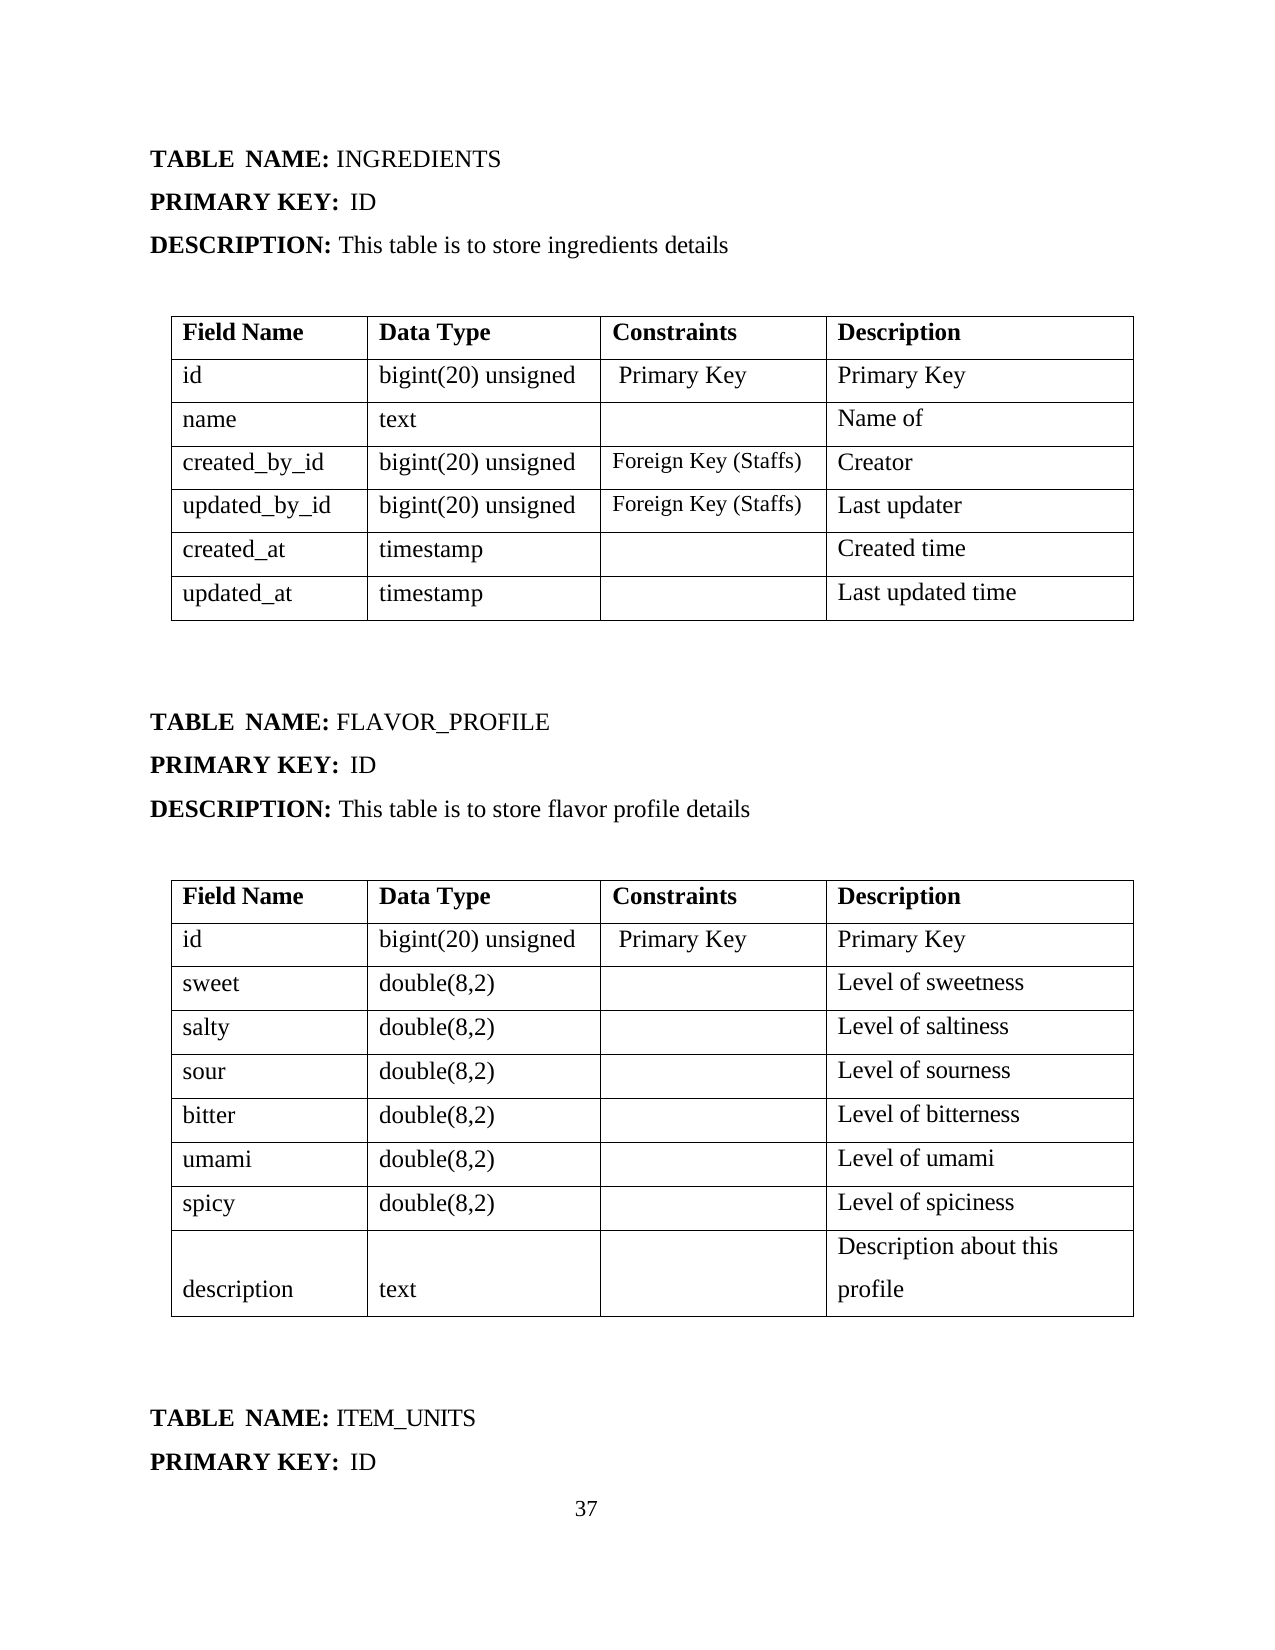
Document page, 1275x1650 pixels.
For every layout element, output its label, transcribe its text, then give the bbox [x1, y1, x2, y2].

table_cell bigint(20) unsigned [368, 447, 600, 489]
table_cell Primary Key [827, 924, 1133, 966]
text PRIMARY KEY: ID [150, 187, 1134, 216]
table_cell Creator [827, 447, 1133, 489]
table_header Field Name [172, 881, 367, 923]
text TABLE NAME: FLAVOR_PROFILE [75, 707, 1134, 736]
table_cell [601, 1099, 826, 1142]
table_cell double(8,2) [368, 1187, 600, 1230]
table_cell text [368, 1231, 600, 1316]
table_cell double(8,2) [368, 967, 600, 1010]
table_cell [601, 1143, 826, 1186]
table_cell double(8,2) [368, 1143, 600, 1186]
table_cell sweet [172, 967, 367, 1010]
table_header Description [827, 881, 1133, 923]
table_cell double(8,2) [368, 1011, 600, 1054]
table_header Data Type [368, 881, 600, 923]
table_cell updated_at [172, 577, 367, 620]
table_cell [601, 1055, 826, 1098]
table_cell text [368, 403, 600, 446]
table_cell sour [172, 1055, 367, 1098]
table_header Constraints [601, 881, 826, 923]
table_cell [601, 967, 826, 1010]
text DESCRIPTION: This table is to store flavor profile details [150, 794, 1134, 822]
table_cell updated_by_id [172, 490, 367, 532]
text DESCRIPTION: This table is to store ingredients details [150, 230, 1134, 259]
table_cell Level of saltiness [827, 1011, 1133, 1054]
text TABLE NAME: INGREDIENTS [75, 144, 1134, 172]
table_cell spicy [172, 1187, 367, 1230]
table_cell [601, 577, 826, 620]
table_cell [601, 1231, 826, 1316]
table_cell Last updater [827, 490, 1133, 532]
table_cell created_by_id [172, 447, 367, 489]
table_cell double(8,2) [368, 1099, 600, 1142]
table_cell Primary Key [601, 360, 826, 402]
table_cell Last updated time [827, 577, 1133, 620]
table_cell bigint(20) unsigned [368, 924, 600, 966]
text PRIMARY KEY: ID [150, 751, 1134, 779]
table_header Data Type [368, 317, 600, 359]
table_cell Created time [827, 533, 1133, 576]
table_cell timestamp [368, 577, 600, 620]
table_cell Primary Key [601, 924, 826, 966]
table_cell bitter [172, 1099, 367, 1142]
table_cell [601, 533, 826, 576]
table_header Field Name [172, 317, 367, 359]
table_cell description [172, 1231, 367, 1316]
table_cell [601, 403, 826, 446]
table_cell umami [172, 1143, 367, 1186]
table_cell id [172, 924, 367, 966]
table_cell Foreign Key (Staffs) [601, 447, 826, 489]
table_cell salty [172, 1011, 367, 1054]
table_cell Primary Key [827, 360, 1133, 402]
table_cell double(8,2) [368, 1055, 600, 1098]
table_cell Level of sourness [827, 1055, 1133, 1098]
table_cell created_at [172, 533, 367, 576]
table_cell timestamp [368, 533, 600, 576]
table_header Description [827, 317, 1133, 359]
table_cell Level of bitterness [827, 1099, 1133, 1142]
table_cell [601, 1187, 826, 1230]
table_cell bigint(20) unsigned [368, 360, 600, 402]
table_cell id [172, 360, 367, 402]
table_cell Name of [827, 403, 1133, 446]
table_cell Level of umami [827, 1143, 1133, 1186]
table_cell Description about this profile [827, 1231, 1133, 1316]
table_cell Foreign Key (Staffs) [601, 490, 826, 532]
table_cell bigint(20) unsigned [368, 490, 600, 532]
text PRIMARY KEY: ID [150, 1447, 1134, 1475]
text TABLE NAME: ITEM_UNITS [150, 1403, 1134, 1432]
table_cell Level of spiciness [827, 1187, 1133, 1230]
table_cell [601, 1011, 826, 1054]
table_cell name [172, 403, 367, 446]
table_cell Level of sweetness [827, 967, 1133, 1010]
table_header Constraints [601, 317, 826, 359]
